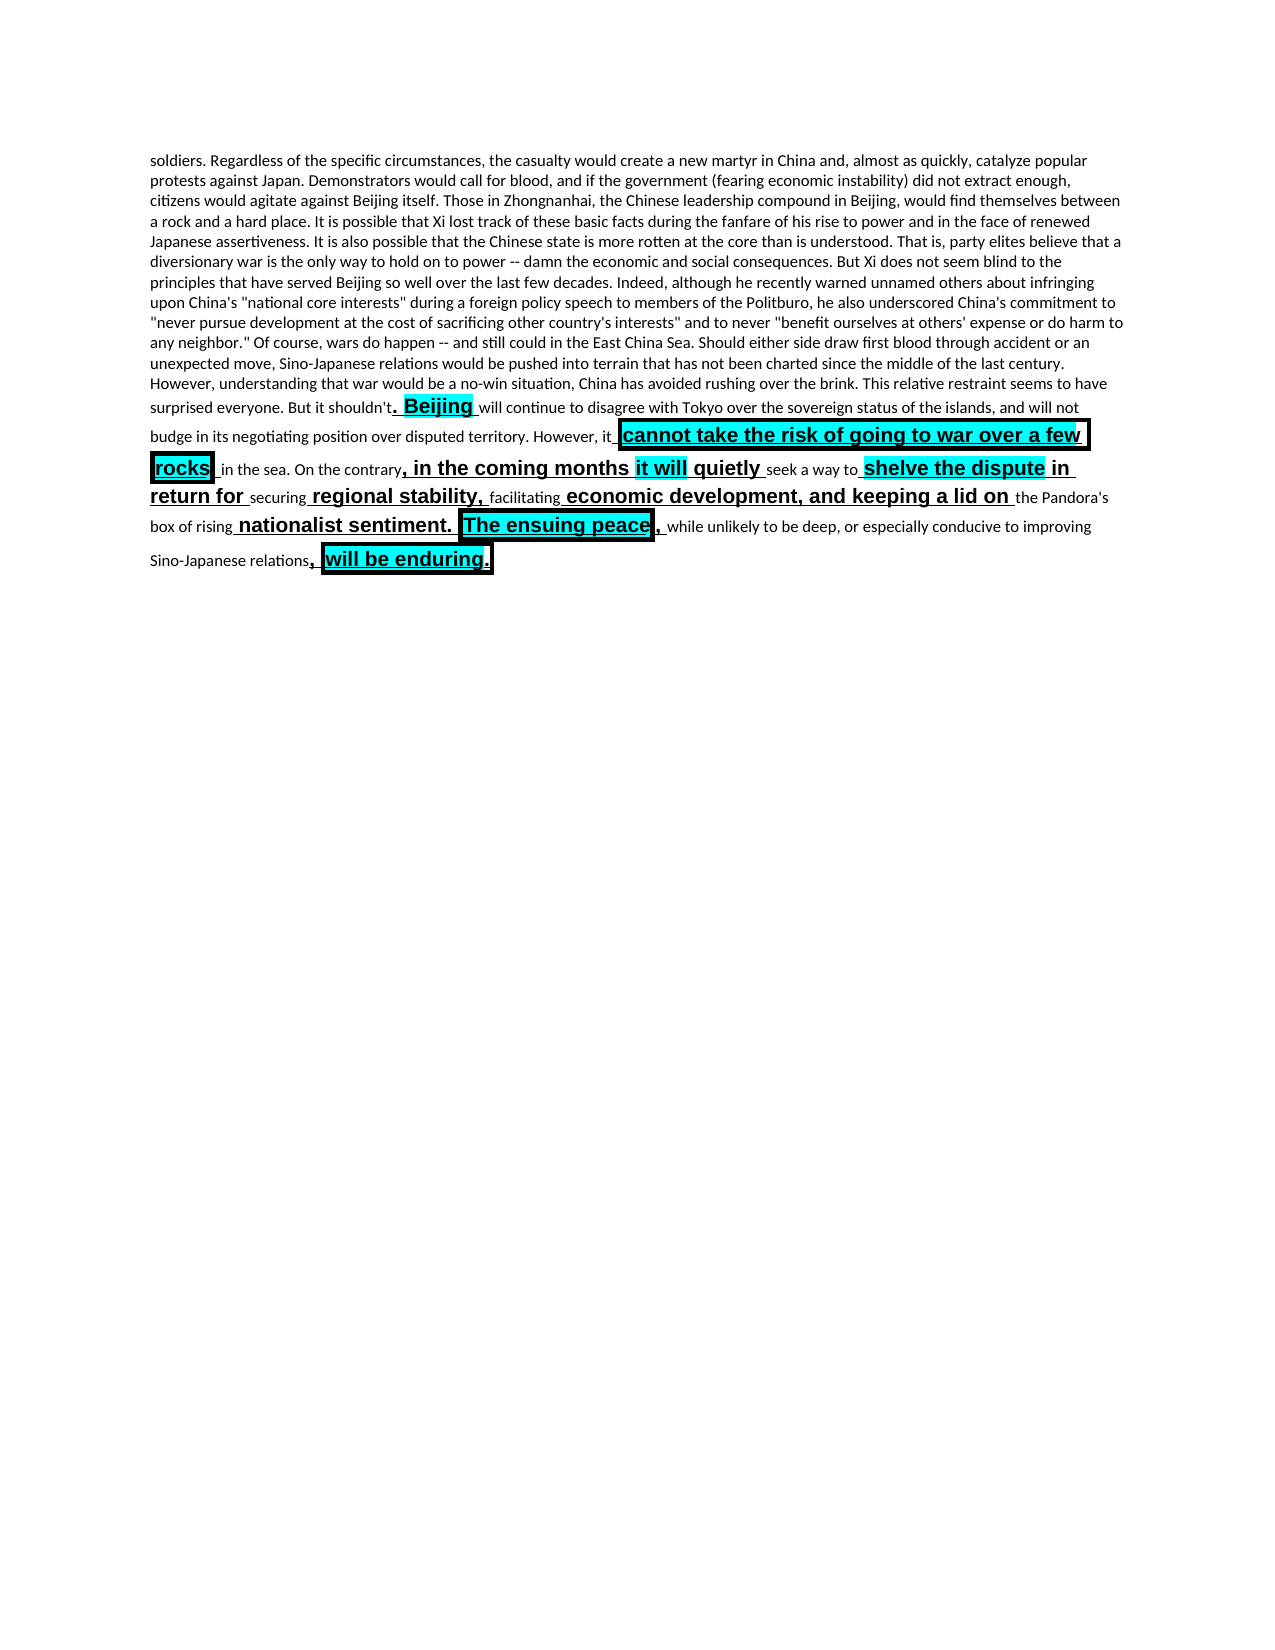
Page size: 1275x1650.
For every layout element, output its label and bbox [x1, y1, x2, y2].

text [150, 150, 1125, 575]
